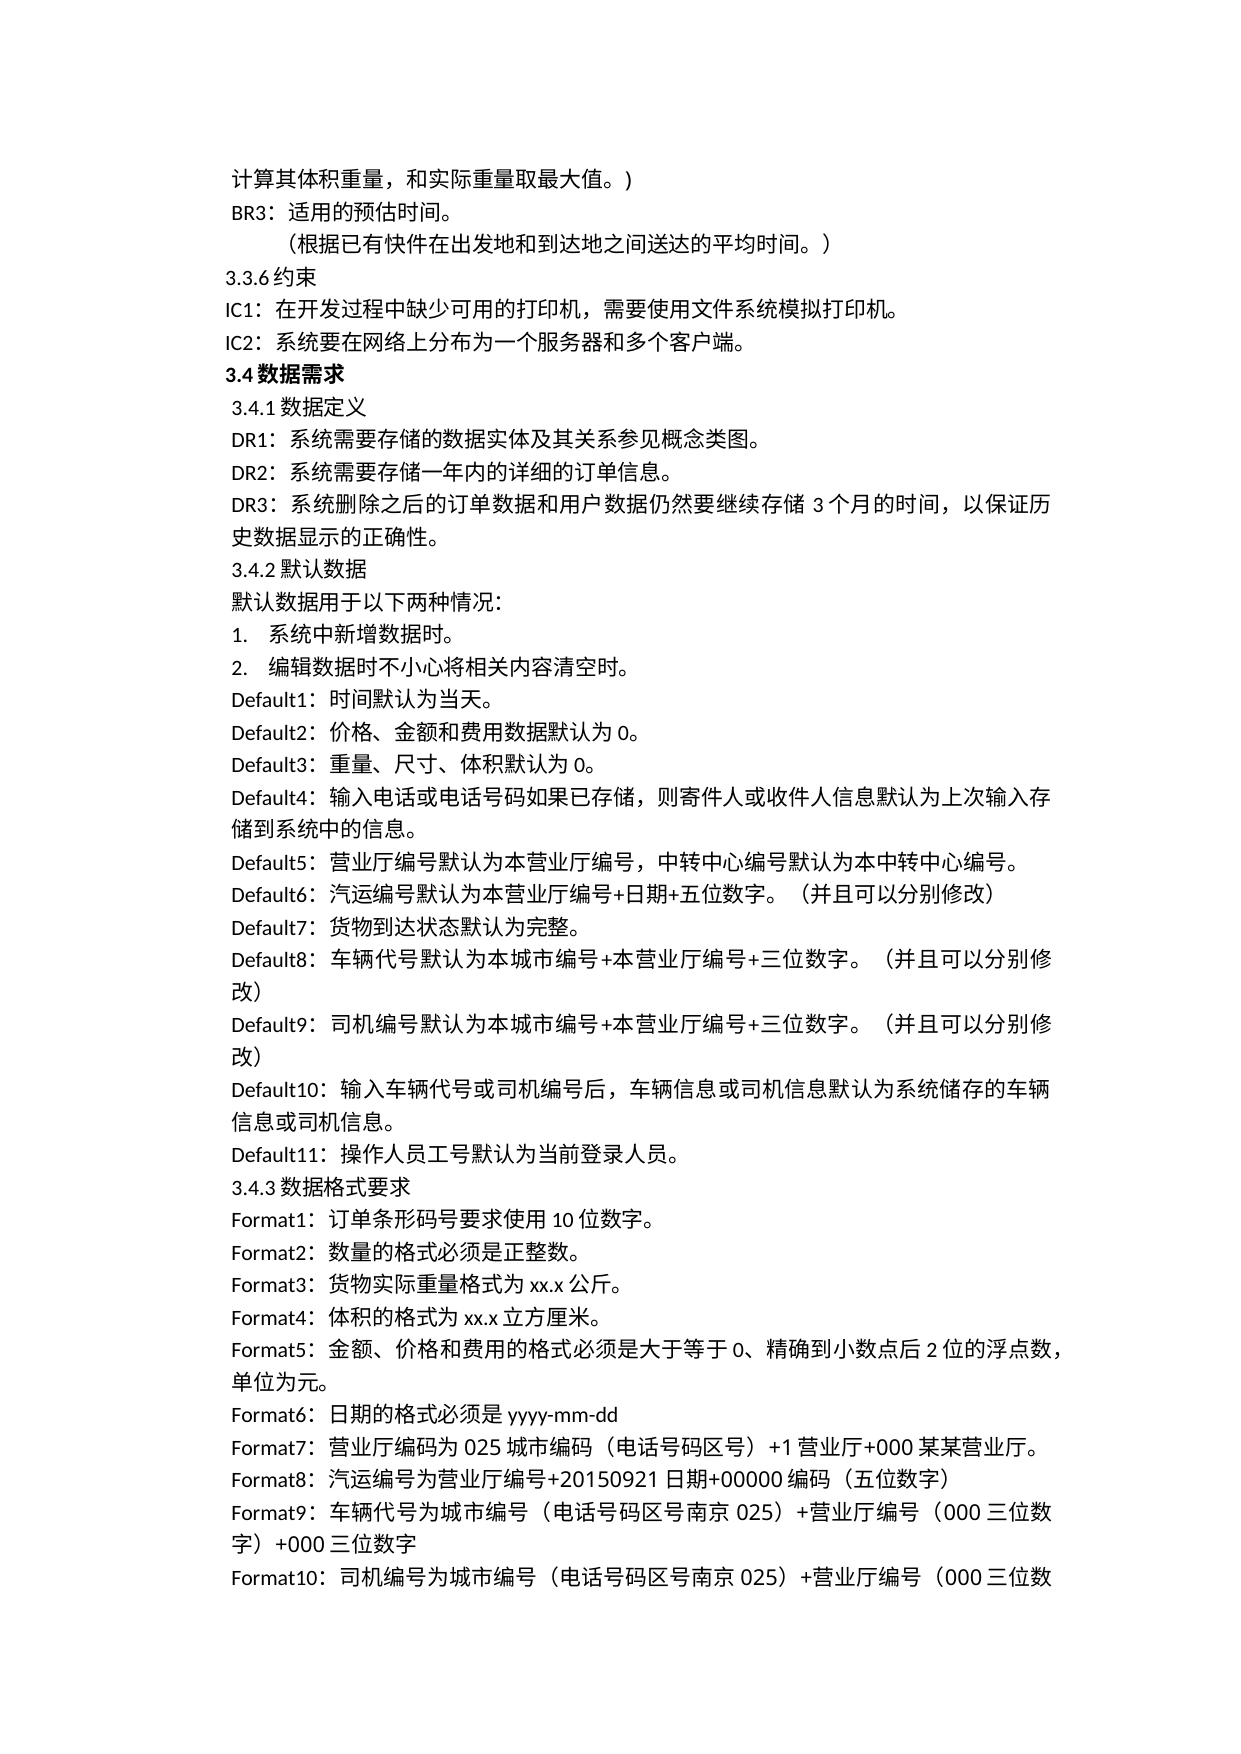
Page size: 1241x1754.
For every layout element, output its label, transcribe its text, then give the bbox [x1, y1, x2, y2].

text Format9：车辆代号为城市编号（电话号码区号南京025）+营业厅编号（000三位数字）+000三位数字 [231, 1494, 1053, 1559]
text 3.4.1数据定义 [231, 389, 1053, 422]
text Default7：货物到达状态默认为完整。 [231, 909, 1053, 942]
text Default9：司机编号默认为本城市编号+本营业厅编号+三位数字。（并且可以分别修改） [231, 1007, 1053, 1072]
text Default6：汽运编号默认为本营业厅编号+日期+五位数字。（并且可以分别修改） [231, 877, 1053, 909]
text Default2：价格、金额和费用数据默认为0。 [231, 714, 1053, 747]
text Format1：订单条形码号要求使用10位数字。 [231, 1202, 1053, 1234]
text 3.4数据需求 [187, 357, 1053, 389]
text Default1：时间默认为当天。 [231, 682, 1053, 714]
text Default10：输入车辆代号或司机编号后，车辆信息或司机信息默认为系统储存的车辆信息或司机信息。 [231, 1072, 1053, 1137]
text Default8：车辆代号默认为本城市编号+本营业厅编号+三位数字。（并且可以分别修改） [231, 942, 1053, 1007]
text Format3：货物实际重量格式为xx.x公斤。 [231, 1267, 1053, 1299]
text Format6：日期的格式必须是yyyy-mm-dd [231, 1397, 1053, 1429]
list 编辑数据时不小心将相关内容清空时。 [231, 649, 1053, 682]
text Default3：重量、尺寸、体积默认为0。 [231, 747, 1053, 779]
text IC1：在开发过程中缺少可用的打印机，需要使用文件系统模拟打印机。 [187, 292, 1053, 324]
text DR2：系统需要存储一年内的详细的订单信息。 [231, 454, 1053, 487]
text Format7：营业厅编码为025城市编码（电话号码区号）+1营业厅+000某某营业厅。 [231, 1429, 1053, 1462]
text Format5：金额、价格和费用的格式必须是大于等于0、精确到小数点后2位的浮点数，单位为元。 [231, 1332, 1053, 1397]
text Default5：营业厅编号默认为本营业厅编号，中转中心编号默认为本中转中心编号。 [231, 844, 1053, 877]
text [231, 1559, 1053, 1592]
text Format4：体积的格式为xx.x立方厘米。 [231, 1299, 1053, 1332]
text IC2：系统要在网络上分布为一个服务器和多个客户端。 [187, 324, 1053, 357]
text Default4：输入电话或电话号码如果已存储，则寄件人或收件人信息默认为上次输入存储到系统中的信息。 [231, 779, 1053, 844]
text DR1：系统需要存储的数据实体及其关系参见概念类图。 [231, 422, 1053, 454]
text Format8：汽运编号为营业厅编号+20150921日期+00000编码（五位数字） [231, 1462, 1053, 1494]
text 3.3.6约束 [187, 259, 1053, 292]
text Format2：数量的格式必须是正整数。 [231, 1234, 1053, 1267]
text Default11：操作人员工号默认为当前登录人员。 [231, 1137, 1053, 1169]
text DR3：系统删除之后的订单数据和用户数据仍然要继续存储3个月的时间，以保证历史数据显示的正确性。 [231, 487, 1053, 552]
text BR3：适用的预估时间。 [187, 194, 1053, 227]
list 系统中新增数据时。 [231, 617, 1053, 649]
text 默认数据用于以下两种情况： [231, 584, 1053, 617]
text 3.4.2默认数据 [231, 552, 1053, 584]
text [231, 162, 1053, 194]
text （根据已有快件在出发地和到达地之间送达的平均时间。） [225, 227, 1053, 259]
text 3.4.3数据格式要求 [231, 1169, 1053, 1202]
